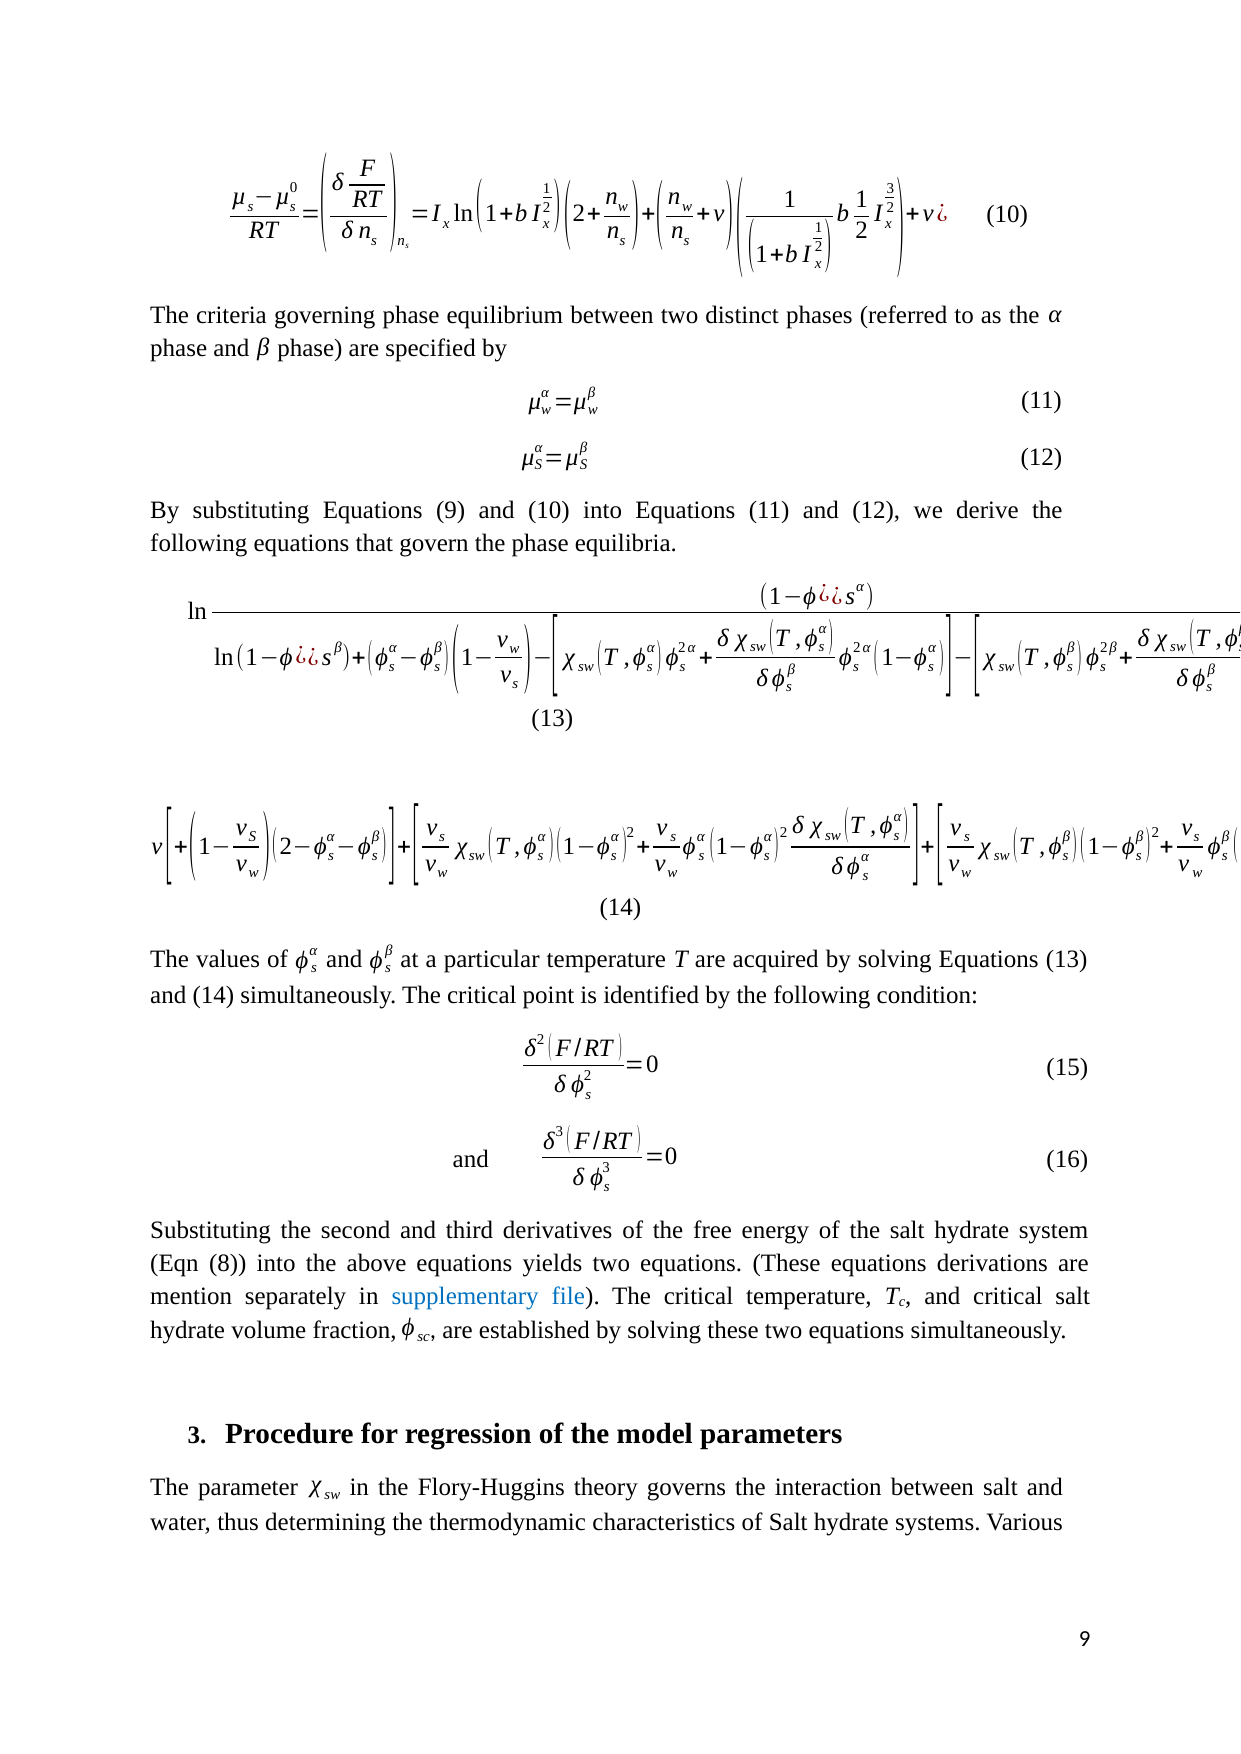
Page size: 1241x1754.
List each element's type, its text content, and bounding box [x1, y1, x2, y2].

text and (16) [450, 1122, 1090, 1194]
text (14) [150, 803, 1090, 921]
text (15) [375, 1030, 1090, 1102]
text (10) [225, 150, 1031, 279]
list Procedure for regression of the model parameters [187, 1416, 1090, 1449]
text The criteria governing phase equilibrium between two distinct phases (referred to as the phase and phase) are specified by [150, 300, 1064, 362]
text The values of and at a particular temperature T are acquired by solving Equations (13) and (14) simultaneously. The critical point is identified by the following condition: [150, 941, 1088, 1009]
text Substituting the second and third derivatives of the free energy of the salt hydrate system (Eqn (8)) into the above equations yields two equations. (These equations derivations are mention separately in supplementary file). The critical temperature, Tc, and critical salt hydrate volume fraction, , are established by solving these two equations simultaneously. [150, 1215, 1090, 1345]
text (11) [450, 383, 1064, 418]
text (12) [450, 439, 1064, 474]
text By substituting Equations (9) and (10) into Equations (11) and (12), we derive the following equations that govern the phase equilibria. [150, 495, 1064, 556]
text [150, 1471, 1064, 1536]
text (13) [187, 577, 1125, 732]
